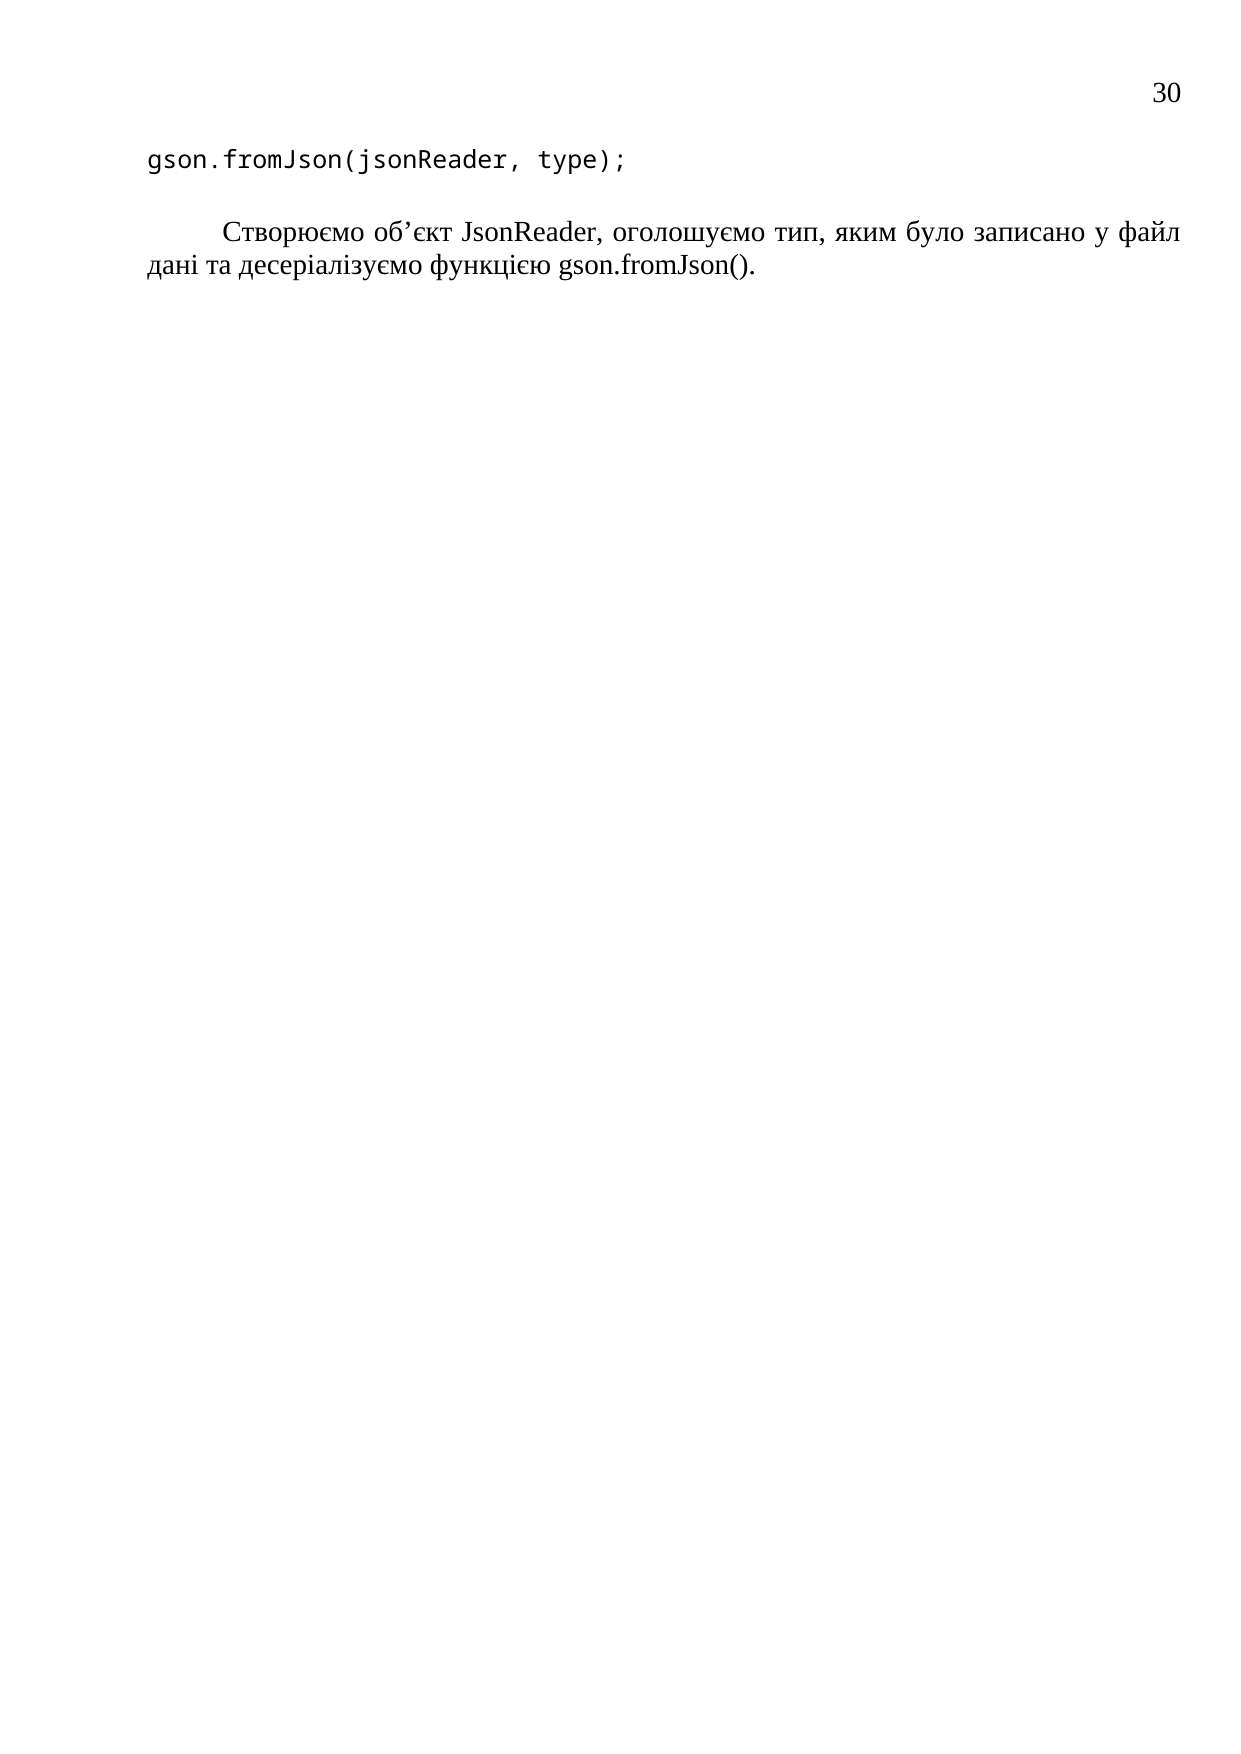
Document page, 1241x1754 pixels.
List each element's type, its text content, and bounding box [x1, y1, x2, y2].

text gson.fromJson(jsonReader, type); [147, 142, 1181, 176]
text Створюємо об’єкт JsonReader, оголошуємо тип, яким було записано у файл дані та десеріалізуємо функцією gson.fromJson(). [147, 214, 1181, 281]
